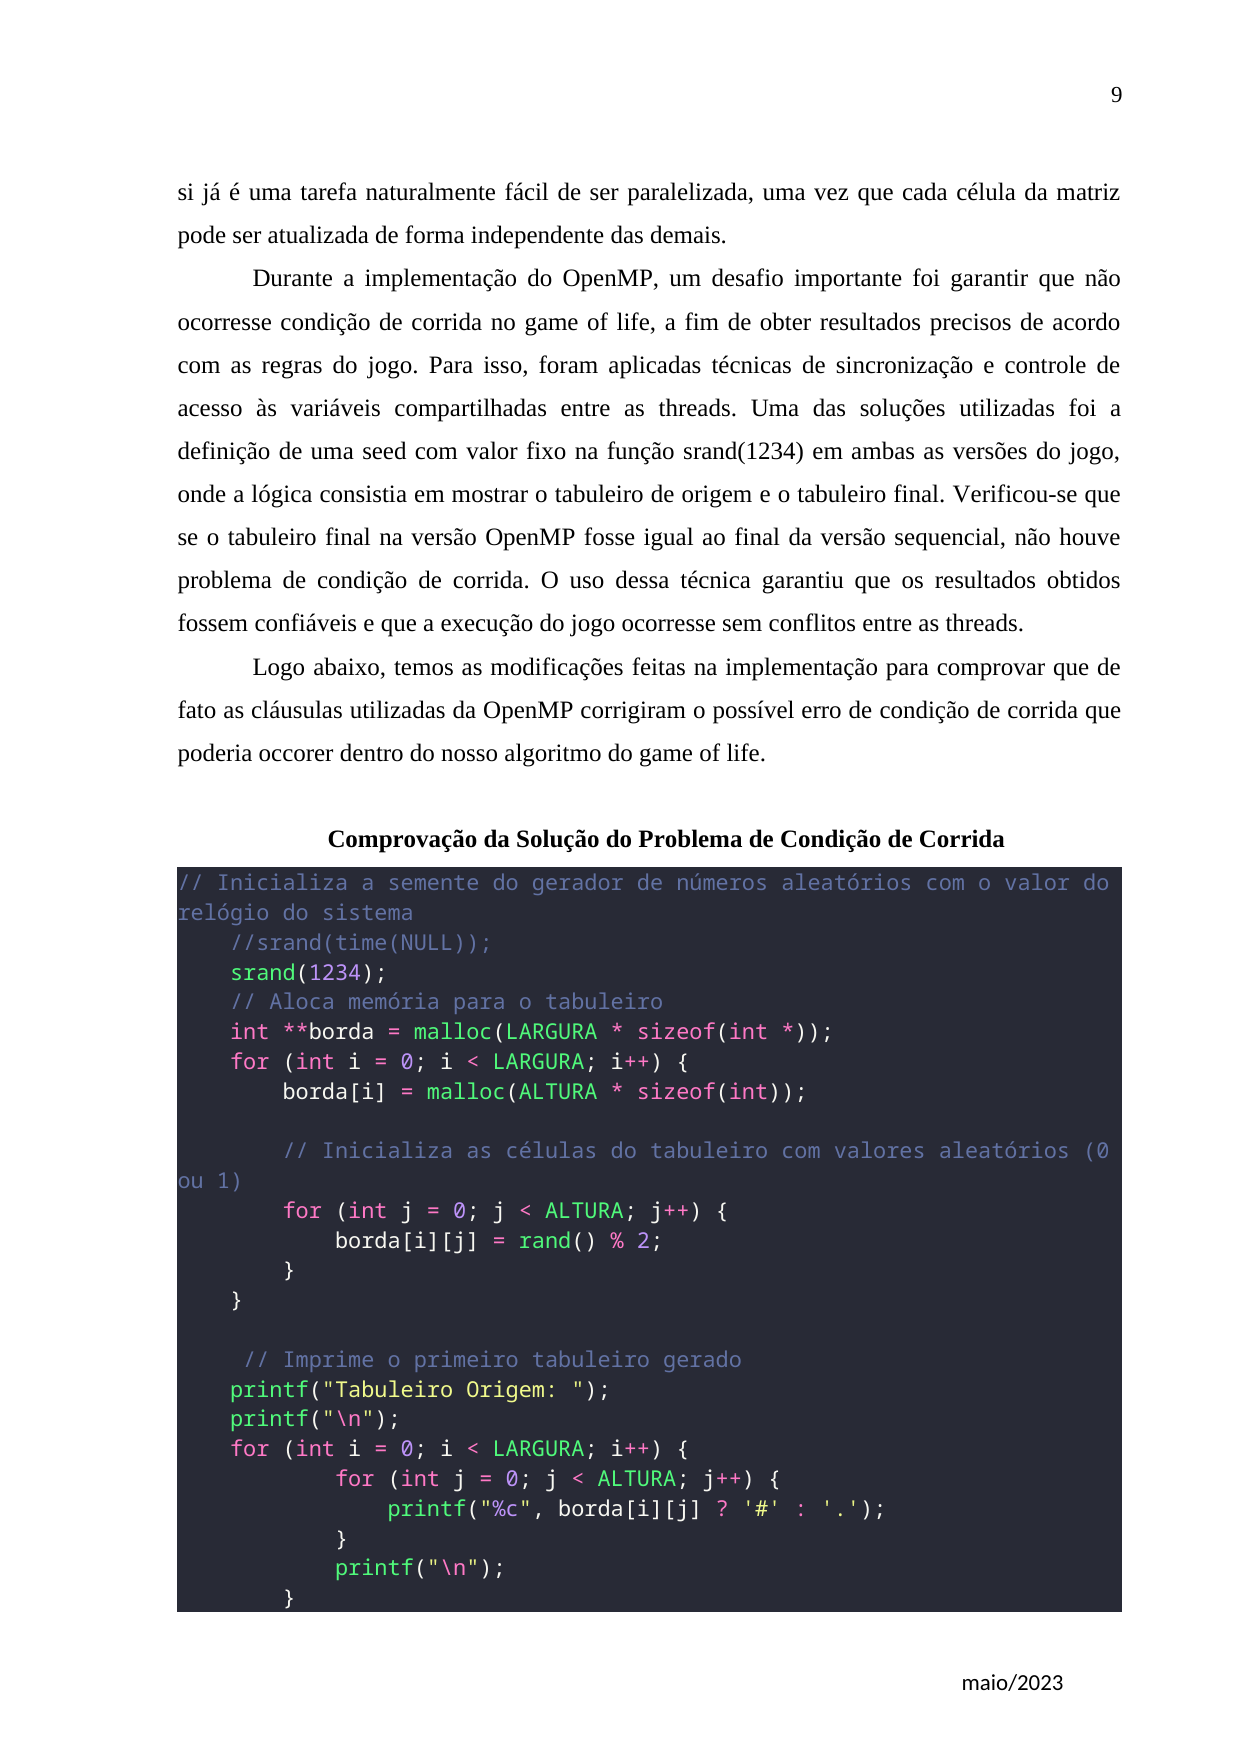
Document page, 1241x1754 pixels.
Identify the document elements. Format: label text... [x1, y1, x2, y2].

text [177, 177, 1122, 249]
text Comprovação da Solução do Problema de Condição de Corrida [177, 824, 1122, 853]
text printf("Tabuleiro Origem: "); [177, 1374, 1122, 1403]
text } [177, 1523, 1122, 1552]
text } [177, 1284, 1122, 1314]
text borda[i] = malloc(ALTURA * sizeof(int)); [177, 1076, 1122, 1106]
text for (int i = 0; i < LARGURA; i++) { [177, 1046, 1122, 1076]
text for (int j = 0; j < ALTURA; j++) { [177, 1195, 1122, 1225]
text for (int j = 0; j < ALTURA; j++) { [177, 1463, 1122, 1493]
text // Imprime o primeiro tabuleiro gerado [177, 1344, 1122, 1374]
text //srand(time(NULL)); [177, 927, 1122, 957]
text printf("\n"); [177, 1403, 1122, 1433]
text Durante a implementação do OpenMP, um desafio importante foi garantir que não ocorresse condição de corrida no game of life, a fim de obter resultados precisos de acordo com as regras do jogo. Para isso, foram aplicadas técnicas de sincronização e controle de acesso às variáveis compartilhadas entre as threads. Uma das soluções utilizadas foi a definição de uma seed com valor fixo na função srand(1234) em ambas as versões do jogo, onde a lógica consistia em mostrar o tabuleiro de origem e o tabuleiro final. Verificou-se que se o tabuleiro final na versão OpenMP fosse igual ao final da versão sequencial, não houve problema de condição de corrida. O uso dessa técnica garantiu que os resultados obtidos fossem confiáveis e que a execução do jogo ocorresse sem conflitos entre as threads. [177, 263, 1122, 637]
text printf("\n"); [177, 1552, 1122, 1582]
text for (int i = 0; i < LARGURA; i++) { [177, 1433, 1122, 1463]
text // Inicializa as células do tabuleiro com valores aleatórios (0 ou 1) [177, 1135, 1122, 1195]
text srand(1234); [177, 957, 1122, 986]
text // Inicializa a semente do gerador de números aleatórios com o valor do relógio do sistema [177, 867, 1122, 927]
text } [177, 1582, 1122, 1612]
text borda[i][j] = rand() % 2; [177, 1225, 1122, 1254]
text // Aloca memória para o tabuleiro [177, 986, 1122, 1016]
text int **borda = malloc(LARGURA * sizeof(int *)); [177, 1016, 1122, 1046]
text printf("%c", borda[i][j] ? '#' : '.'); [177, 1493, 1122, 1523]
text Logo abaixo, temos as modificações feitas na implementação para comprovar que de fato as cláusulas utilizadas da OpenMP corrigiram o possível erro de condição de corrida que poderia occorer dentro do nosso algoritmo do game of life. [177, 652, 1122, 767]
text } [177, 1254, 1122, 1284]
